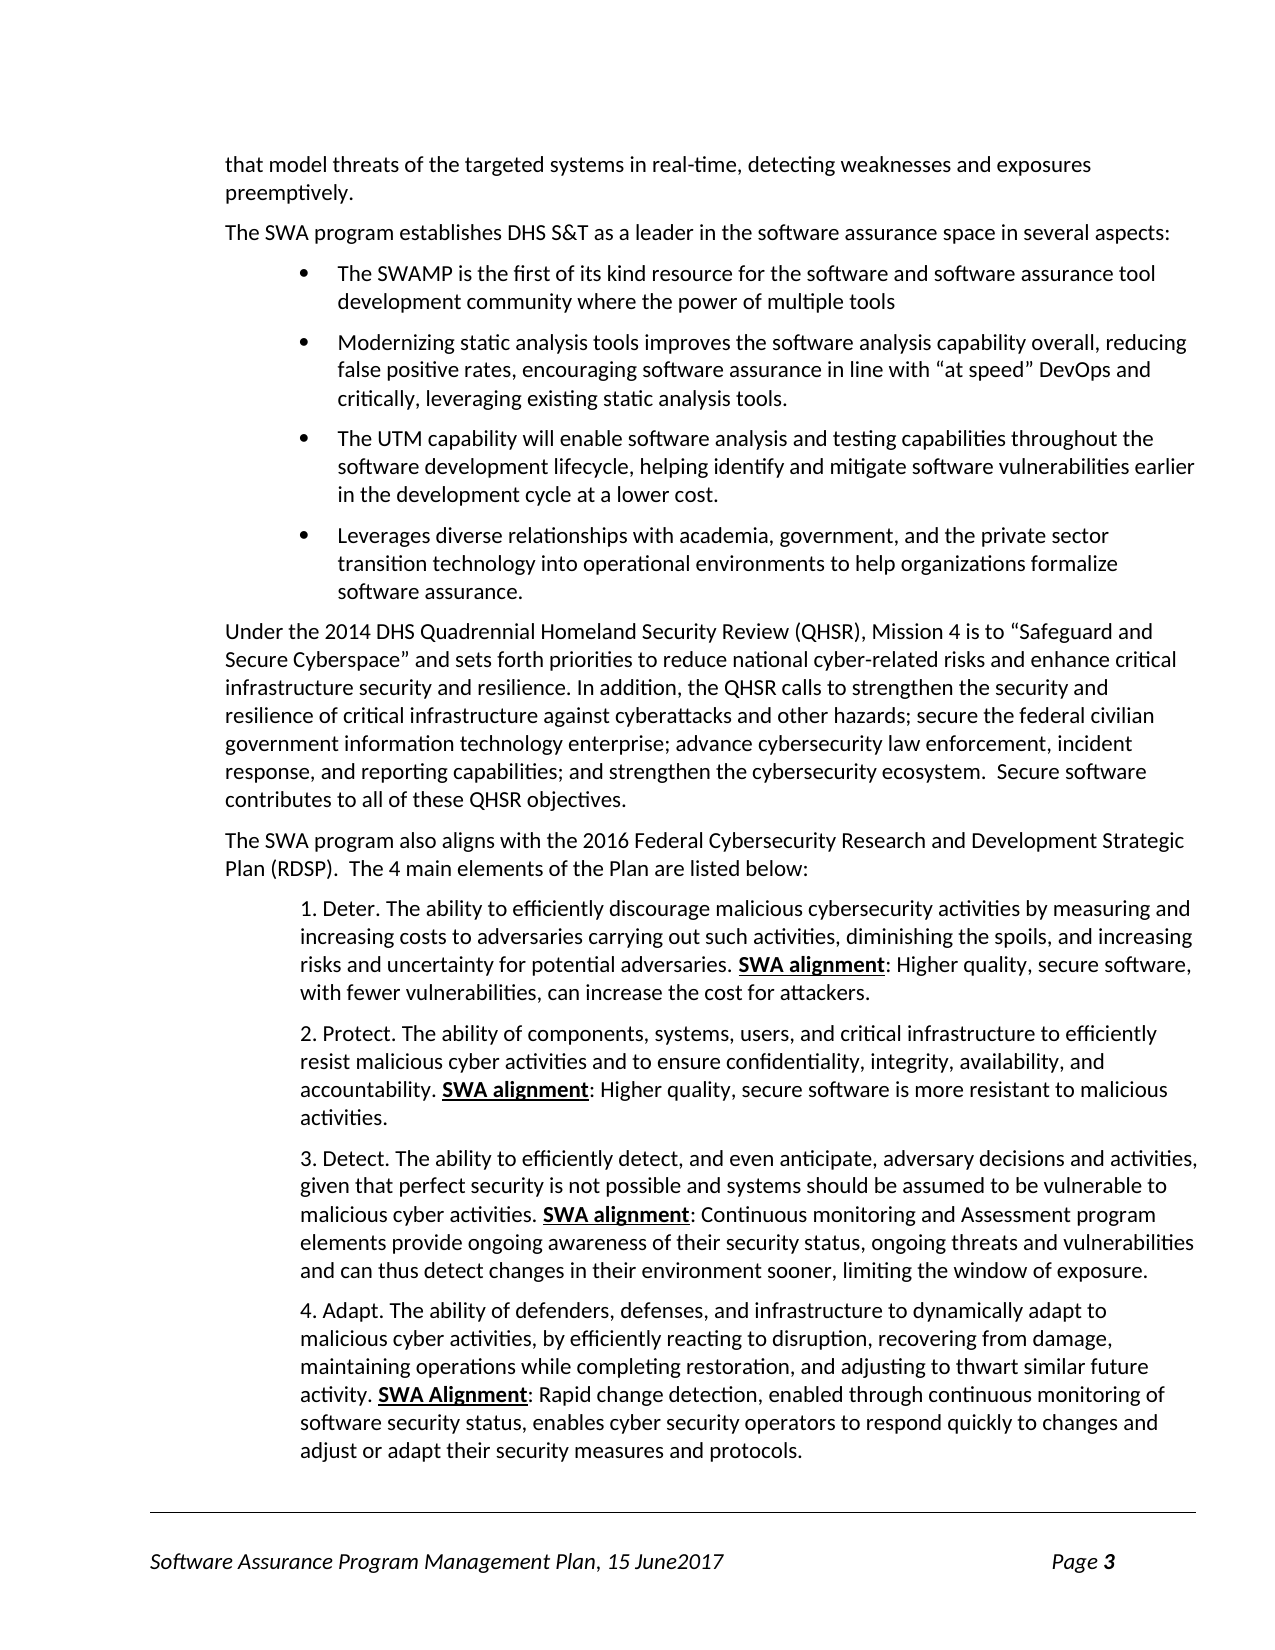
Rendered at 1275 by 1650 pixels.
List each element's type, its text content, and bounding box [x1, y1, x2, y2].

text Under the 2014 DHS Quadrennial Homeland Security Review (QHSR), Mission 4 is to “Safeguard and Secure Cyberspace” and sets forth priorities to reduce national cyber-related risks and enhance critical infrastructure security and resilience. In addition, the QHSR calls to strengthen the security and resilience of critical infrastructure against cyberattacks and other hazards; secure the federal civilian government information technology enterprise; advance cybersecurity law enforcement, incident response, and reporting capabilities; and strengthen the cybersecurity ecosystem. Secure software contributes to all of these QHSR objectives. [225, 617, 1200, 813]
text 1. Deter. The ability to efficiently discourage malicious cybersecurity activities by measuring and increasing costs to adversaries carrying out such activities, diminishing the spoils, and increasing risks and uncertainty for potential adversaries. SWA alignment: Higher quality, secure software, with fewer vulnerabilities, can increase the cost for attackers. [300, 894, 1200, 1007]
list Leverages diverse relationships with academia, government, and the private sector transition technology into operational environments to help organizations formalize software assurance. [300, 521, 1200, 605]
list The UTM capability will enable software analysis and testing capabilities throughout the software development lifecycle, helping identify and mitigate software vulnerabilities earlier in the development cycle at a lower cost. [300, 424, 1200, 508]
text 3. Detect. The ability to efficiently detect, and even anticipate, adversary decisions and activities, given that perfect security is not possible and systems should be assumed to be vulnerable to malicious cyber activities. SWA alignment: Continuous monitoring and Assessment program elements provide ongoing awareness of their security status, ongoing threats and vulnerabilities and can thus detect changes in their environment sooner, limiting the window of exposure. [300, 1144, 1200, 1284]
list The SWAMP is the first of its kind resource for the software and software assurance tool development community where the power of multiple tools [300, 259, 1200, 315]
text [225, 150, 1200, 206]
text 4. Adapt. The ability of defenders, defenses, and infrastructure to dynamically adapt to malicious cyber activities, by efficiently reacting to disruption, recovering from damage, maintaining operations while completing restoration, and adjusting to thwart similar future activity. SWA Alignment: Rapid change detection, enabled through continuous monitoring of software security status, enables cyber security operators to respond quickly to changes and adjust or adapt their security measures and protocols. [300, 1296, 1200, 1464]
list Modernizing static analysis tools improves the software analysis capability overall, reducing false positive rates, encouraging software assurance in line with “at speed” DevOps and critically, leveraging existing static analysis tools. [300, 328, 1200, 412]
text The SWA program also aligns with the 2016 Federal Cybersecurity Research and Development Strategic Plan (RDSP). The 4 main elements of the Plan are listed below: [225, 826, 1200, 882]
text The SWA program establishes DHS S&T as a leader in the software assurance space in several aspects: [225, 218, 1200, 247]
text 2. Protect. The ability of components, systems, users, and critical infrastructure to efficiently resist malicious cyber activities and to ensure confidentiality, integrity, availability, and accountability. SWA alignment: Higher quality, secure software is more resistant to malicious activities. [300, 1019, 1200, 1131]
